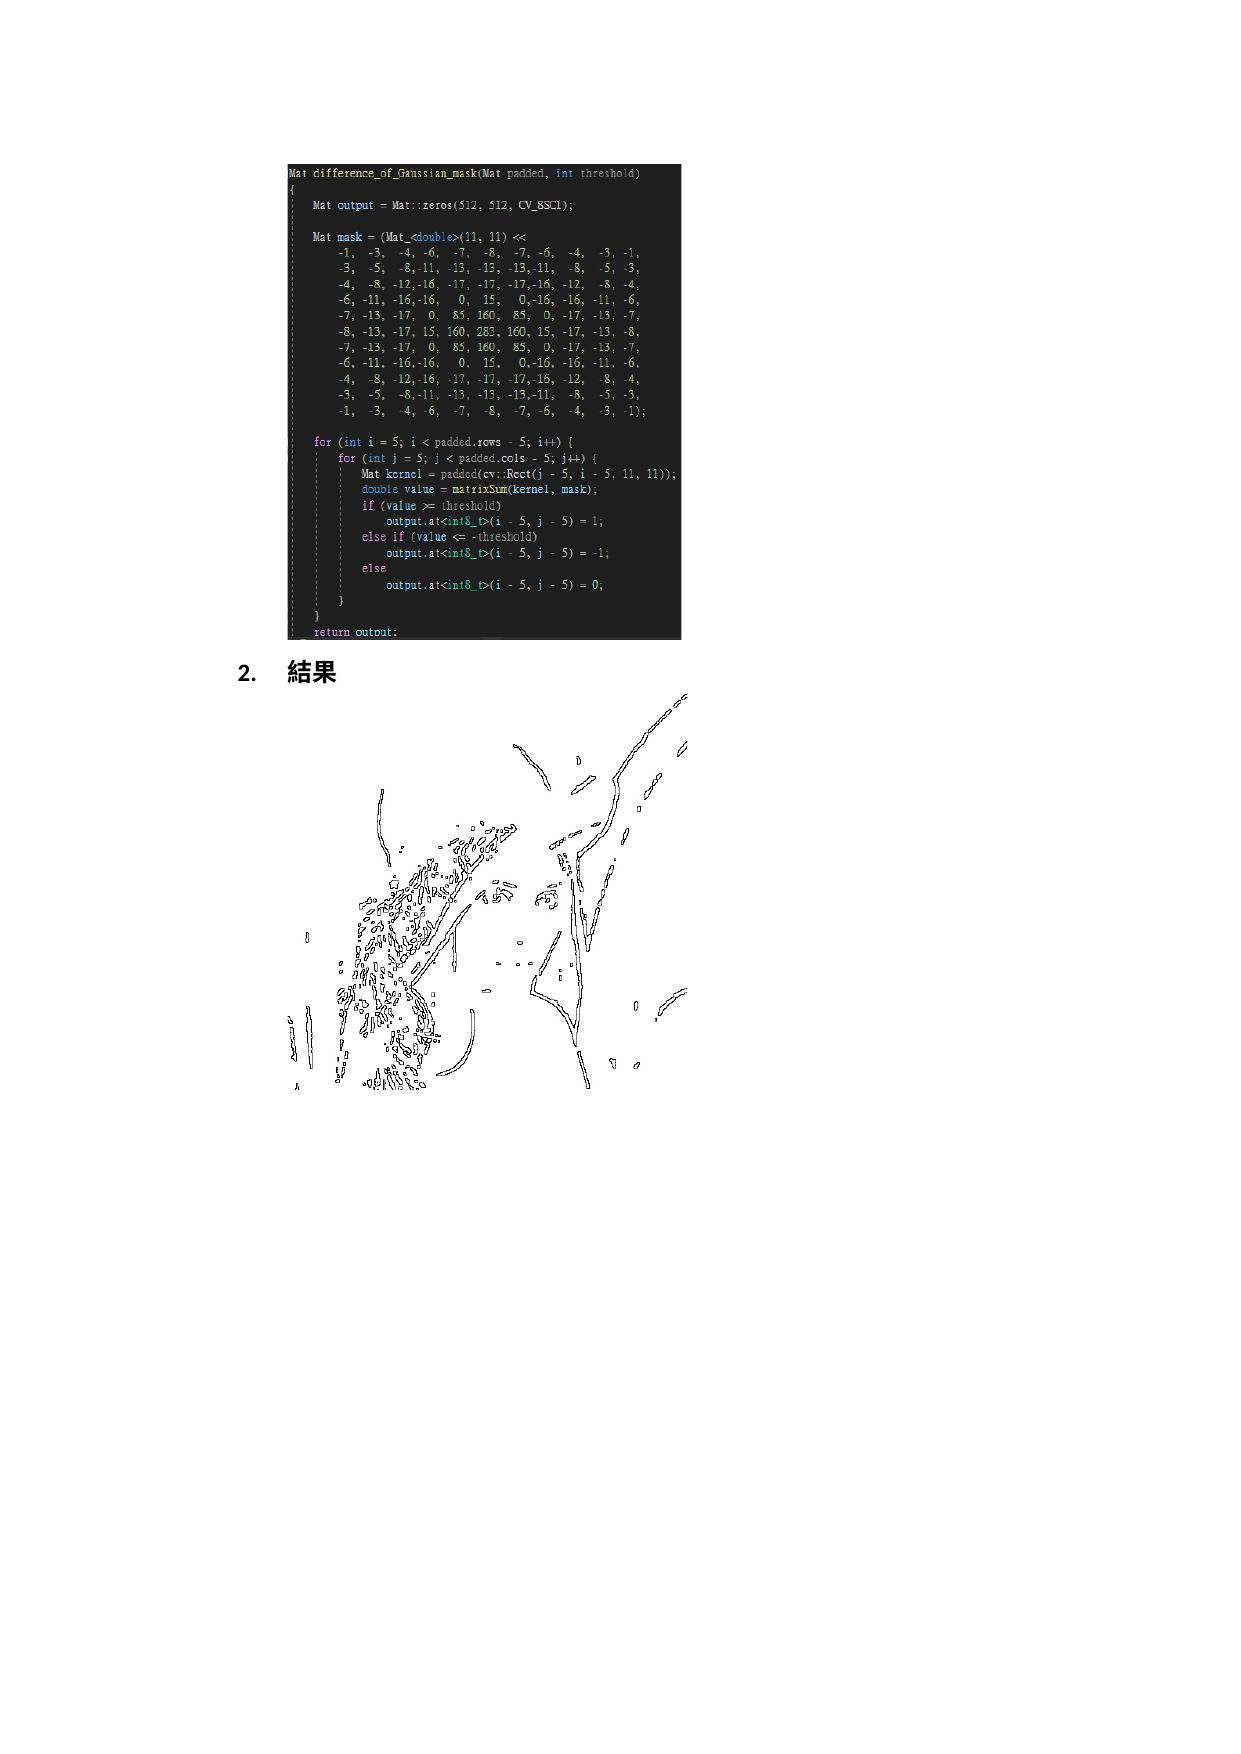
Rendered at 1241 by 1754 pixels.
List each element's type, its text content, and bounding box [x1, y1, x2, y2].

list 結果 [237, 652, 1053, 689]
picture [287, 164, 682, 640]
picture [287, 689, 688, 1090]
